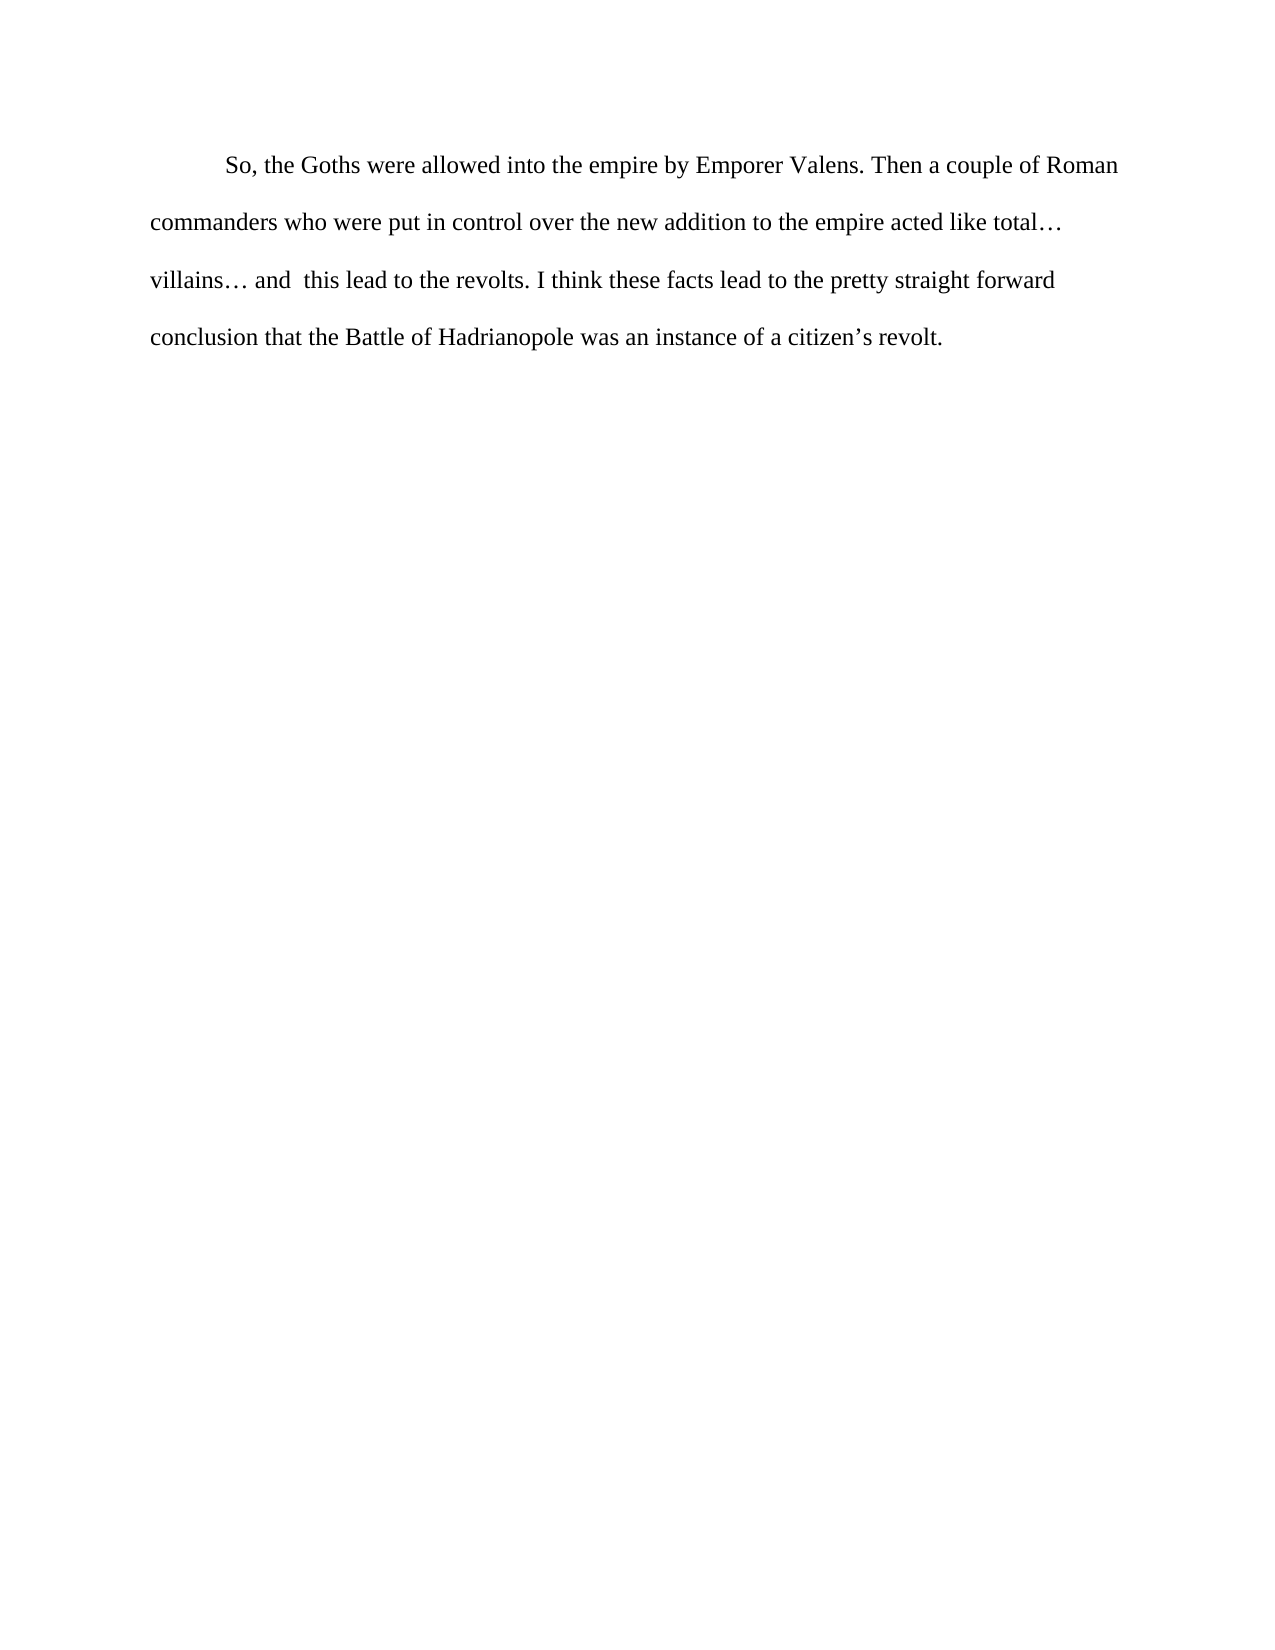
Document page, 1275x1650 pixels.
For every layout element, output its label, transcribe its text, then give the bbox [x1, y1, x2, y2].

text So, the Goths were allowed into the empire by Emporer Valens. Then a couple of Roman commanders who were put in control over the new addition to the empire acted like total… villains… and this lead to the revolts. I think these facts lead to the pretty straight forward conclusion that the Battle of Hadrianopole was an instance of a citizen’s revolt. [150, 150, 1125, 351]
